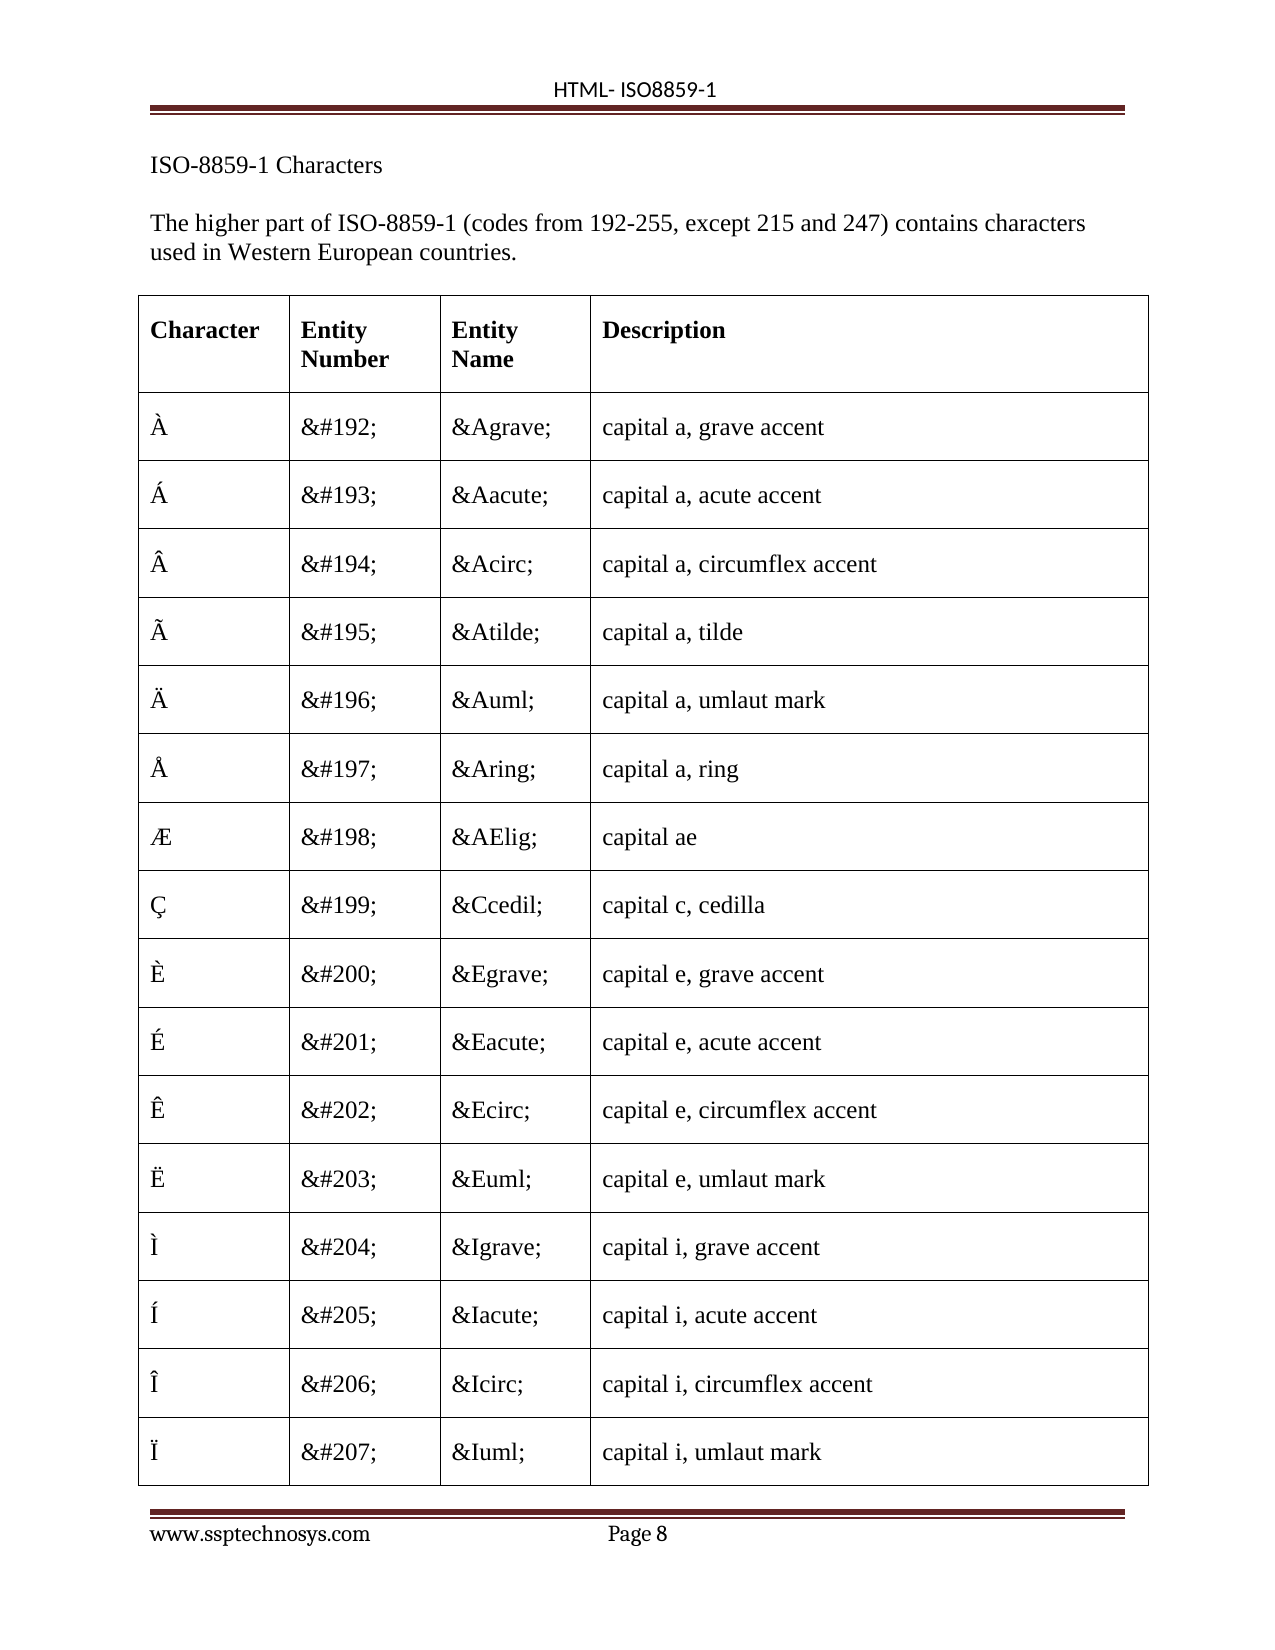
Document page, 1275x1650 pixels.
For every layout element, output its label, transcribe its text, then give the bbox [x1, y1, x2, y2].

table_cell &#194; [290, 529, 440, 597]
table_header Description [591, 296, 1148, 392]
table_cell capital i, umlaut markTry it [591, 1418, 1148, 1485]
table_header Character [139, 296, 289, 392]
table_cell capital a, umlaut markTry it [591, 666, 1148, 733]
table_cell Ì [139, 1213, 289, 1280]
table_cell capital e, grave accentTry it [591, 939, 1148, 1007]
table_cell capital c, cedillaTry it [591, 871, 1148, 938]
table_cell capital i, circumflex accentTry it [591, 1349, 1148, 1417]
table_cell &AElig; [441, 803, 590, 870]
table_cell &#192; [290, 393, 440, 460]
table_cell &Iuml; [441, 1418, 590, 1485]
table_cell &Aacute; [441, 461, 590, 528]
table_header Entity Name [441, 296, 590, 392]
table_cell &#203; [290, 1144, 440, 1212]
table_cell Ê [139, 1076, 289, 1143]
table_cell &#193; [290, 461, 440, 528]
table_cell Á [139, 461, 289, 528]
table_cell &Eacute; [441, 1008, 590, 1075]
table_cell Ä [139, 666, 289, 733]
table_cell capital i, grave accentTry it [591, 1213, 1148, 1280]
table_cell Í [139, 1281, 289, 1348]
table_cell &Auml; [441, 666, 590, 733]
table_cell &Agrave; [441, 393, 590, 460]
table_cell capital e, acute accentTry it [591, 1008, 1148, 1075]
table_cell É [139, 1008, 289, 1075]
table_cell &Ccedil; [441, 871, 590, 938]
table_cell Î [139, 1349, 289, 1417]
table_cell &Igrave; [441, 1213, 590, 1280]
table_cell Ã [139, 598, 289, 665]
table_cell &#207; [290, 1418, 440, 1485]
table_cell &#197; [290, 734, 440, 802]
table_cell capital a, circumflex accentTry it [591, 529, 1148, 597]
table_cell &#201; [290, 1008, 440, 1075]
table_cell &#199; [290, 871, 440, 938]
table_cell &#202; [290, 1076, 440, 1143]
table_cell &#205; [290, 1281, 440, 1348]
table_cell capital aeTry it [591, 803, 1148, 870]
table_cell Ë [139, 1144, 289, 1212]
table_cell capital a, acute accentTry it [591, 461, 1148, 528]
table_cell Ç [139, 871, 289, 938]
table_cell &#200; [290, 939, 440, 1007]
table_cell Æ [139, 803, 289, 870]
table_cell Ï [139, 1418, 289, 1485]
table_cell &#206; [290, 1349, 440, 1417]
table_cell capital e, umlaut markTry it [591, 1144, 1148, 1212]
table_cell capital i, acute accentTry it [591, 1281, 1148, 1348]
table_header Entity Number [290, 296, 440, 392]
text ISO-8859-1 Characters [150, 150, 1125, 179]
table_cell È [139, 939, 289, 1007]
table_cell À [139, 393, 289, 460]
table_cell &Euml; [441, 1144, 590, 1212]
table_cell &#204; [290, 1213, 440, 1280]
table_cell capital a, grave accentTry it [591, 393, 1148, 460]
text The higher part of ISO-8859-1 (codes from 192-255, except 215 and 247) contains characters used in Western European countries. [150, 208, 1125, 265]
table_cell &#195; [290, 598, 440, 665]
table_cell capital a, tildeTry it [591, 598, 1148, 665]
table_cell &Icirc; [441, 1349, 590, 1417]
table_cell &#198; [290, 803, 440, 870]
table_cell Â [139, 529, 289, 597]
table_cell capital e, circumflex accentTry it [591, 1076, 1148, 1143]
table_cell &Aring; [441, 734, 590, 802]
table_cell &Iacute; [441, 1281, 590, 1348]
table_cell &Atilde; [441, 598, 590, 665]
table_cell &Acirc; [441, 529, 590, 597]
table_cell capital a, ringTry it [591, 734, 1148, 802]
table_cell &Egrave; [441, 939, 590, 1007]
table_cell &#196; [290, 666, 440, 733]
table_cell &Ecirc; [441, 1076, 590, 1143]
table_cell Å [139, 734, 289, 802]
